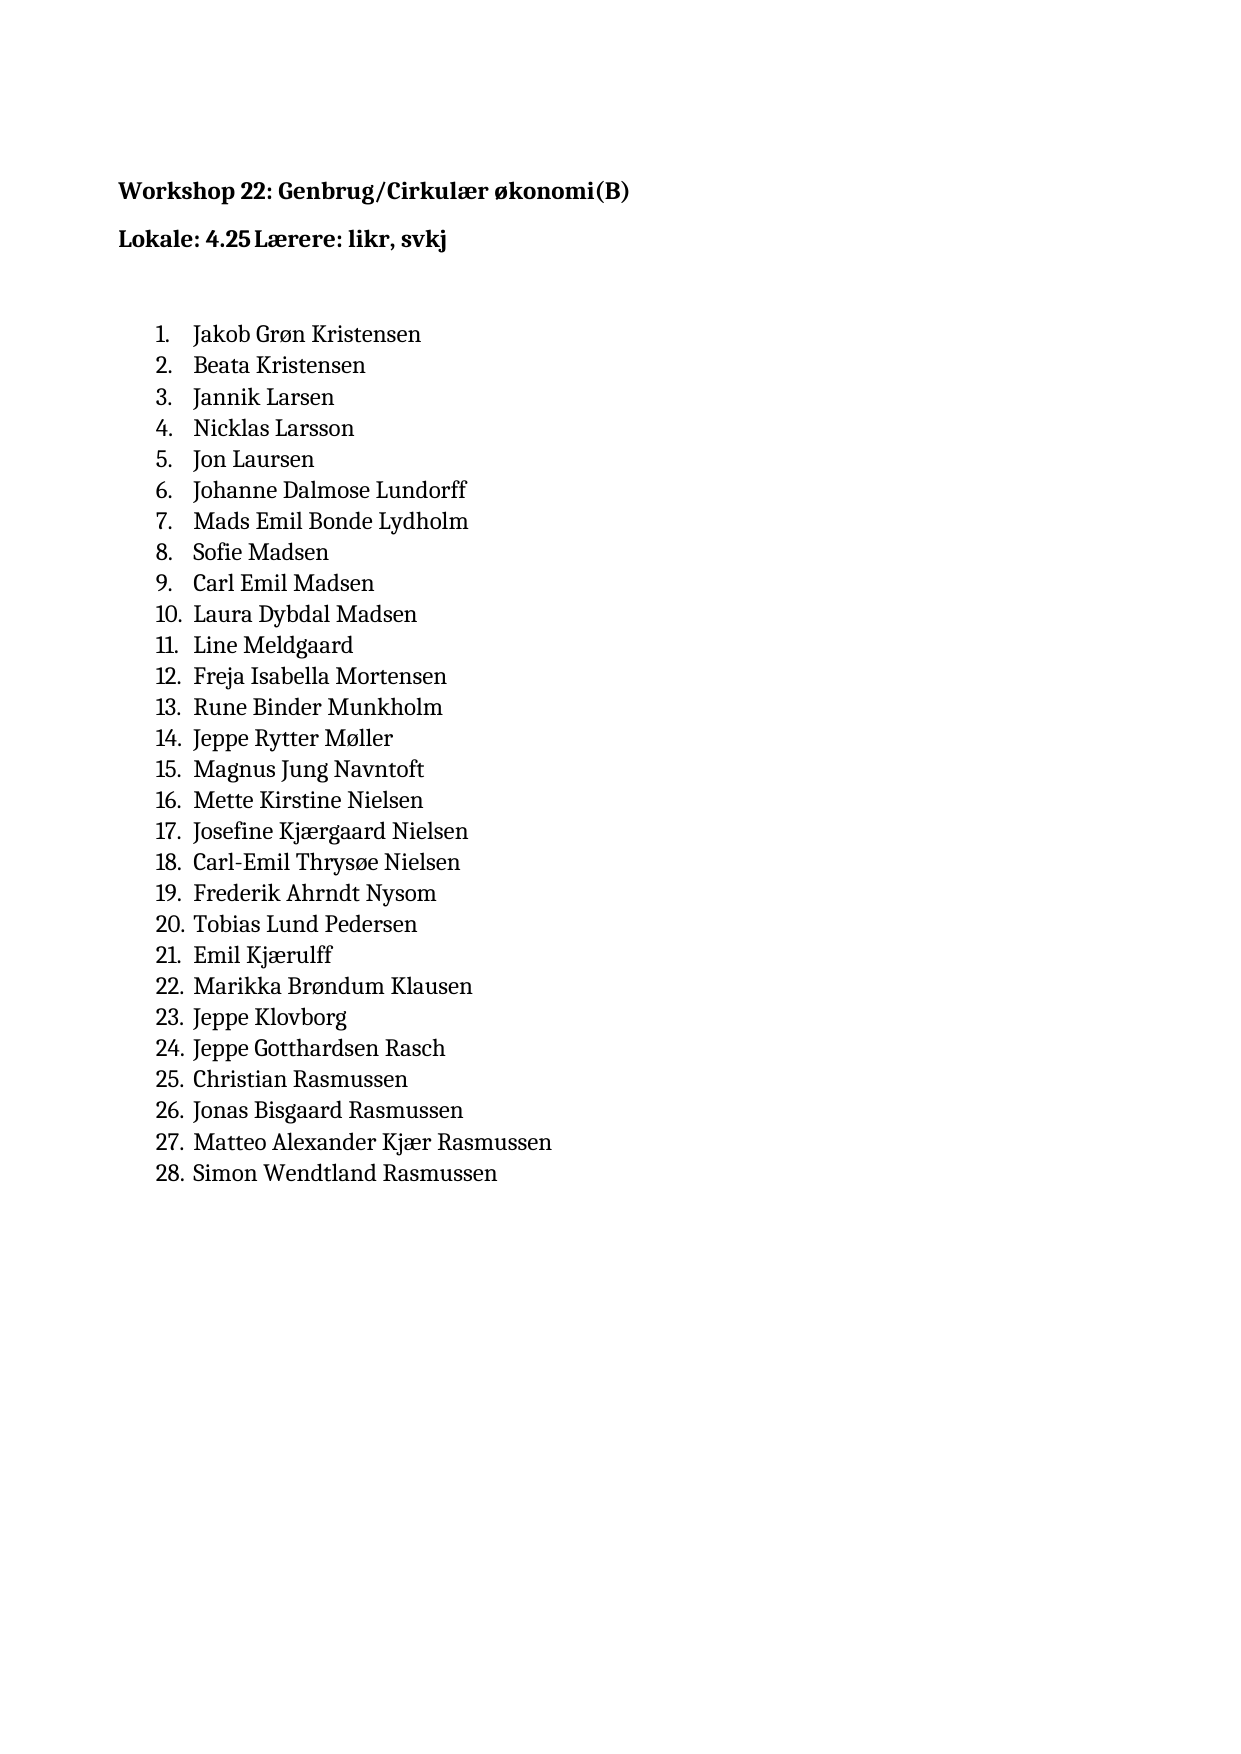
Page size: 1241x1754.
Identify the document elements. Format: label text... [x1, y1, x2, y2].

list Christian Rasmussen [156, 1065, 1122, 1094]
list Jannik Larsen [156, 382, 1122, 411]
list Sofie Madsen [156, 538, 1122, 566]
list Carl-Emil Thrysøe Nielsen [156, 848, 1122, 877]
list Marikka Brøndum Klausen [156, 972, 1122, 1001]
list Matteo Alexander Kjær Rasmussen [156, 1127, 1122, 1156]
list Josefine Kjærgaard Nielsen [156, 817, 1122, 846]
list Emil Kjærulff [156, 941, 1122, 970]
list Carl Emil Madsen [156, 569, 1122, 597]
list Jeppe Klovborg [156, 1003, 1122, 1032]
list Nicklas Larsson [156, 413, 1122, 442]
list Jeppe Gotthardsen Rasch [156, 1034, 1122, 1063]
list Mette Kirstine Nielsen [156, 786, 1122, 815]
text Workshop 22: Genbrug/Cirkulær økonomi(B) [118, 177, 1122, 206]
list Line Meldgaard [156, 631, 1122, 659]
list Jon Laursen [156, 444, 1122, 473]
list Frederik Ahrndt Nysom [156, 879, 1122, 908]
text Lokale: 4.25 Lærere: likr, svkj [118, 225, 1122, 254]
list Freja Isabella Mortensen [156, 662, 1122, 691]
list Jonas Bisgaard Rasmussen [156, 1096, 1122, 1125]
list Tobias Lund Pedersen [156, 910, 1122, 939]
list Johanne Dalmose Lundorff [156, 476, 1122, 504]
list Mads Emil Bonde Lydholm [156, 507, 1122, 535]
list Simon Wendtland Rasmussen [156, 1158, 1122, 1187]
list Rune Binder Munkholm [156, 693, 1122, 722]
list Jakob Grøn Kristensen [156, 320, 1122, 349]
list Laura Dybdal Madsen [156, 600, 1122, 628]
list Magnus Jung Navntoft [156, 755, 1122, 784]
list Jeppe Rytter Møller [156, 724, 1122, 753]
list Beata Kristensen [156, 351, 1122, 380]
